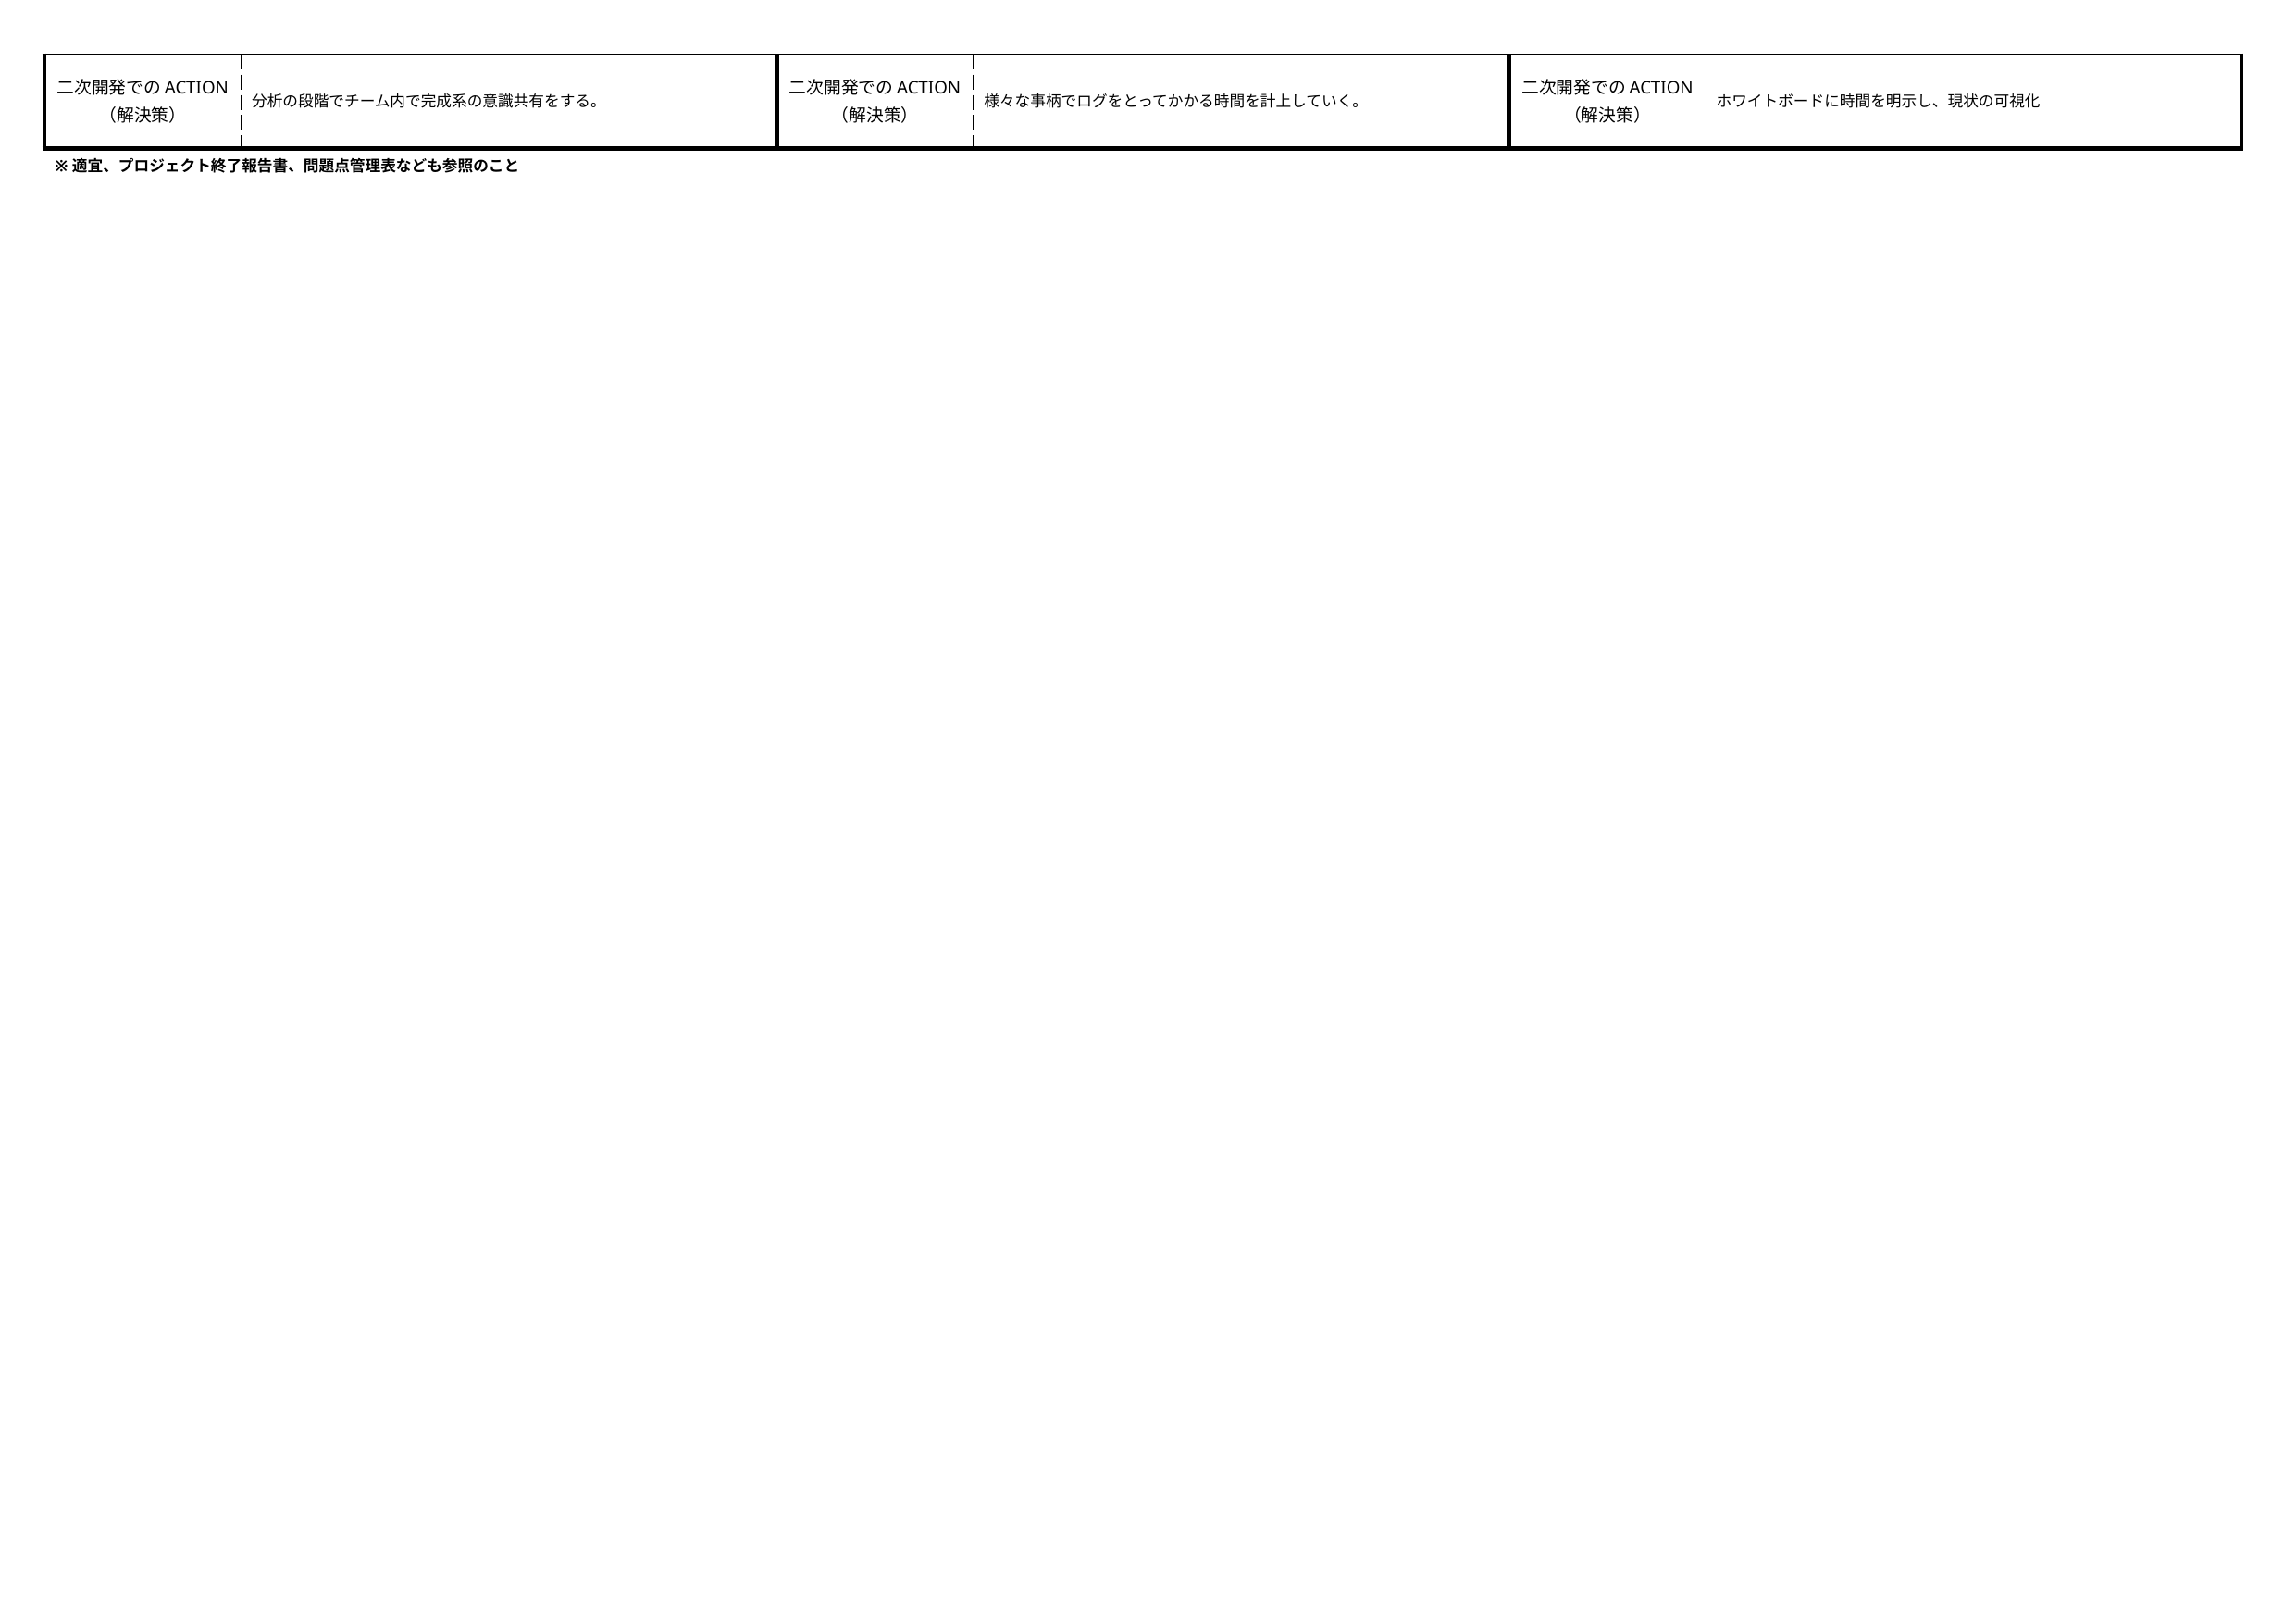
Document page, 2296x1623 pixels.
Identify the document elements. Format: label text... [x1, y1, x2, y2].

table_cell 二次開発でのACTION （解決策） [779, 55, 974, 146]
table_cell 様々な事柄でログをとってかかる時間を計上していく。 [974, 55, 1507, 146]
table_cell 二次開発でのACTION （解決策） [46, 55, 242, 146]
table_cell 分析の段階でチーム内で完成系の意識共有をする。 [242, 55, 775, 146]
text ※ 適宜、プロジェクト終了報告書、問題点管理表なども参照のこと [55, 151, 2240, 179]
table_cell 二次開発でのACTION （解決策） [1511, 55, 1706, 146]
table_cell ホワイトボードに時間を明示し、現状の可視化 [1706, 55, 2240, 146]
